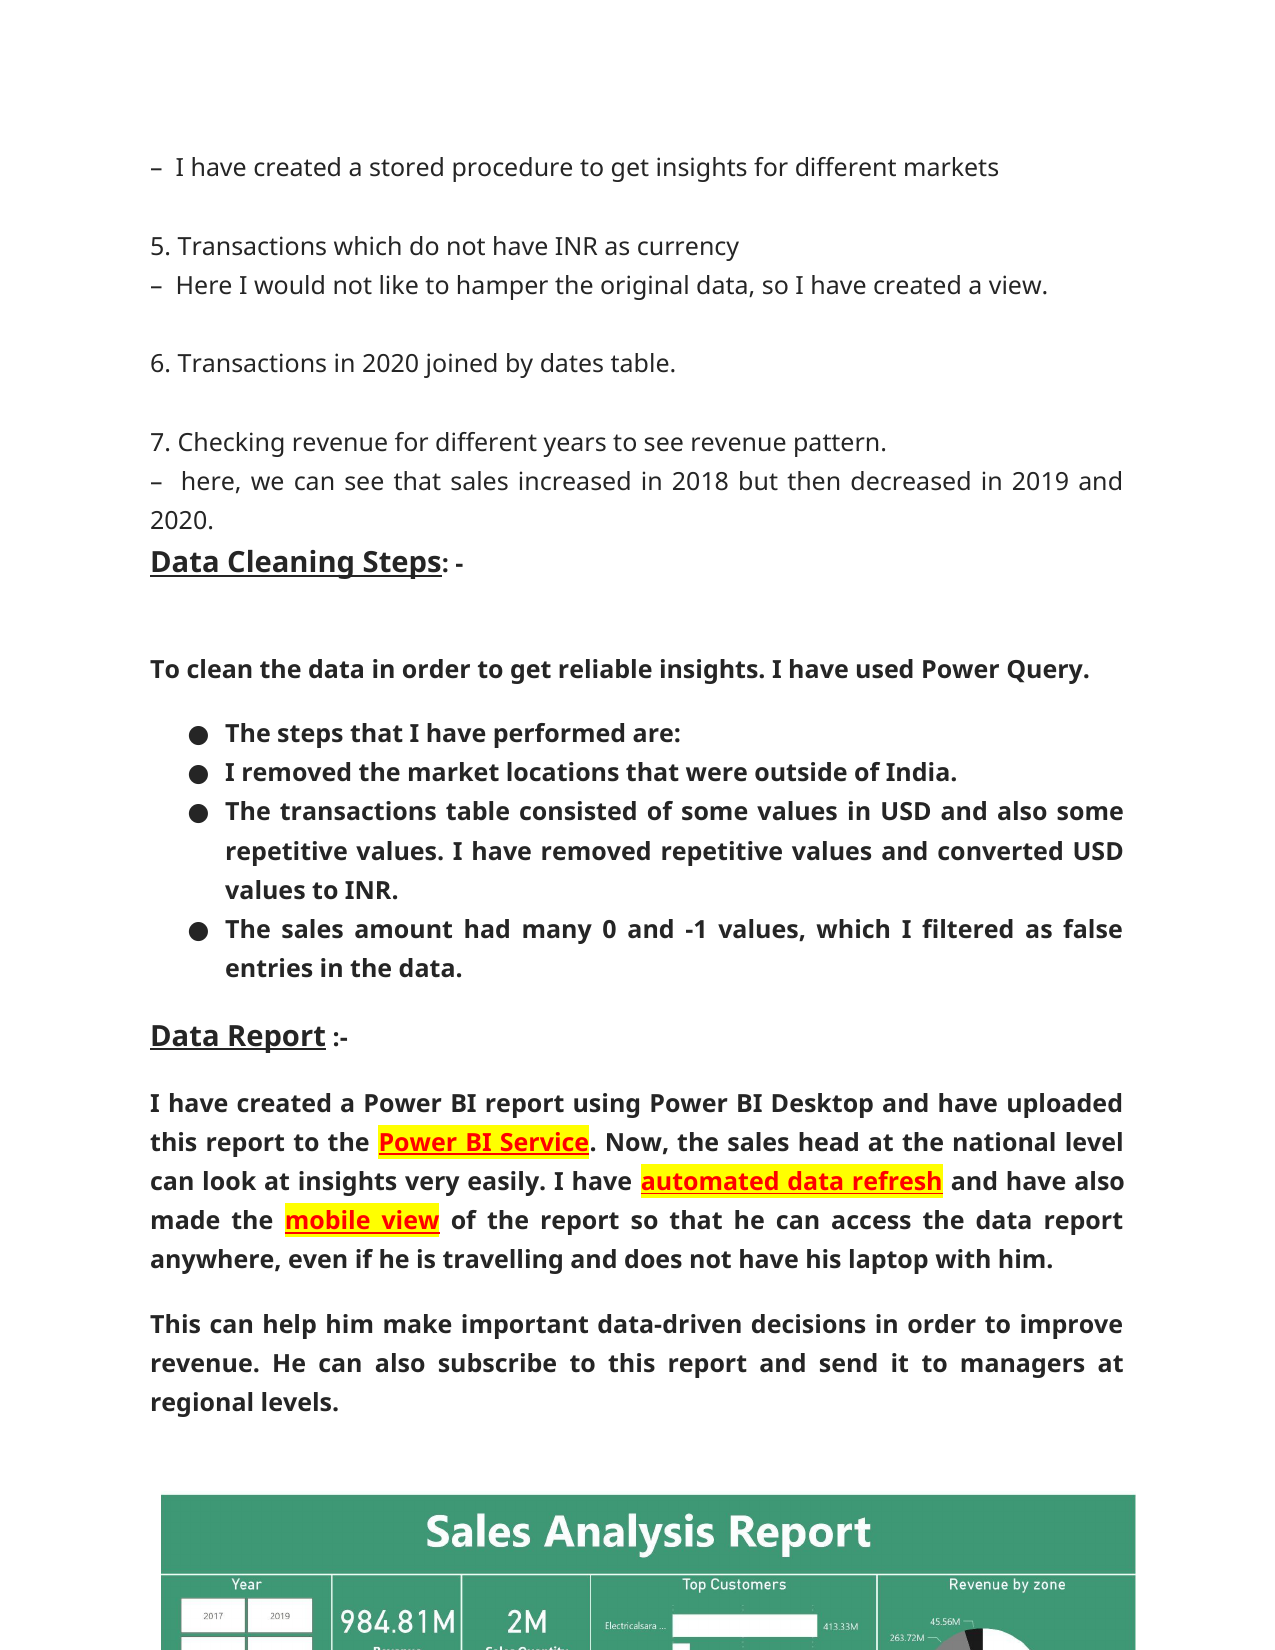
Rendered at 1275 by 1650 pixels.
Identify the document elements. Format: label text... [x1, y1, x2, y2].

picture [161, 1491, 1136, 1650]
text I have created a Power BI report using Power BI Desktop and have uploaded this report to the Power BI Service. Now, the sales head at the national level can look at insights very easily. I have automated data refresh and have also made the mobile view of the report so that he can access the data report anywhere, even if he is travelling and does not have his laptop with him. [150, 1085, 1125, 1276]
text This can help him make important data-driven decisions in order to improve revenue. He can also subscribe to this report and send it to managers at regional levels. [150, 1306, 1125, 1419]
list I removed the market locations that were outside of India. [187, 755, 1125, 789]
text 5. Transactions which do not have INR as currency [150, 228, 1125, 262]
list The transactions table consisted of some values in USD and also some repetitive values. I have removed repetitive values and converted USD values to INR. [187, 794, 1125, 906]
text 7. Checking revenue for different years to see revenue pattern. [150, 424, 1125, 458]
text – here, we can see that sales increased in 2018 but then decreased in 2019 and 2020. [150, 463, 1125, 537]
text 6. Transactions in 2020 joined by dates table. [150, 346, 1125, 380]
list The sales amount had many 0 and -1 values, which I filtered as false entries in the data. [187, 911, 1125, 985]
text Data Cleaning Steps: - [150, 542, 1125, 581]
text Data Report :- [150, 1015, 1125, 1054]
text – Here I would not like to hamper the original data, so I have created a view. [150, 267, 1125, 302]
list The steps that I have performed are: [187, 716, 1125, 750]
text – I have created a stored procedure to get insights for different markets [150, 150, 1125, 184]
text To clean the data in order to get reliable insights. I have used Power Query. [150, 651, 1125, 686]
